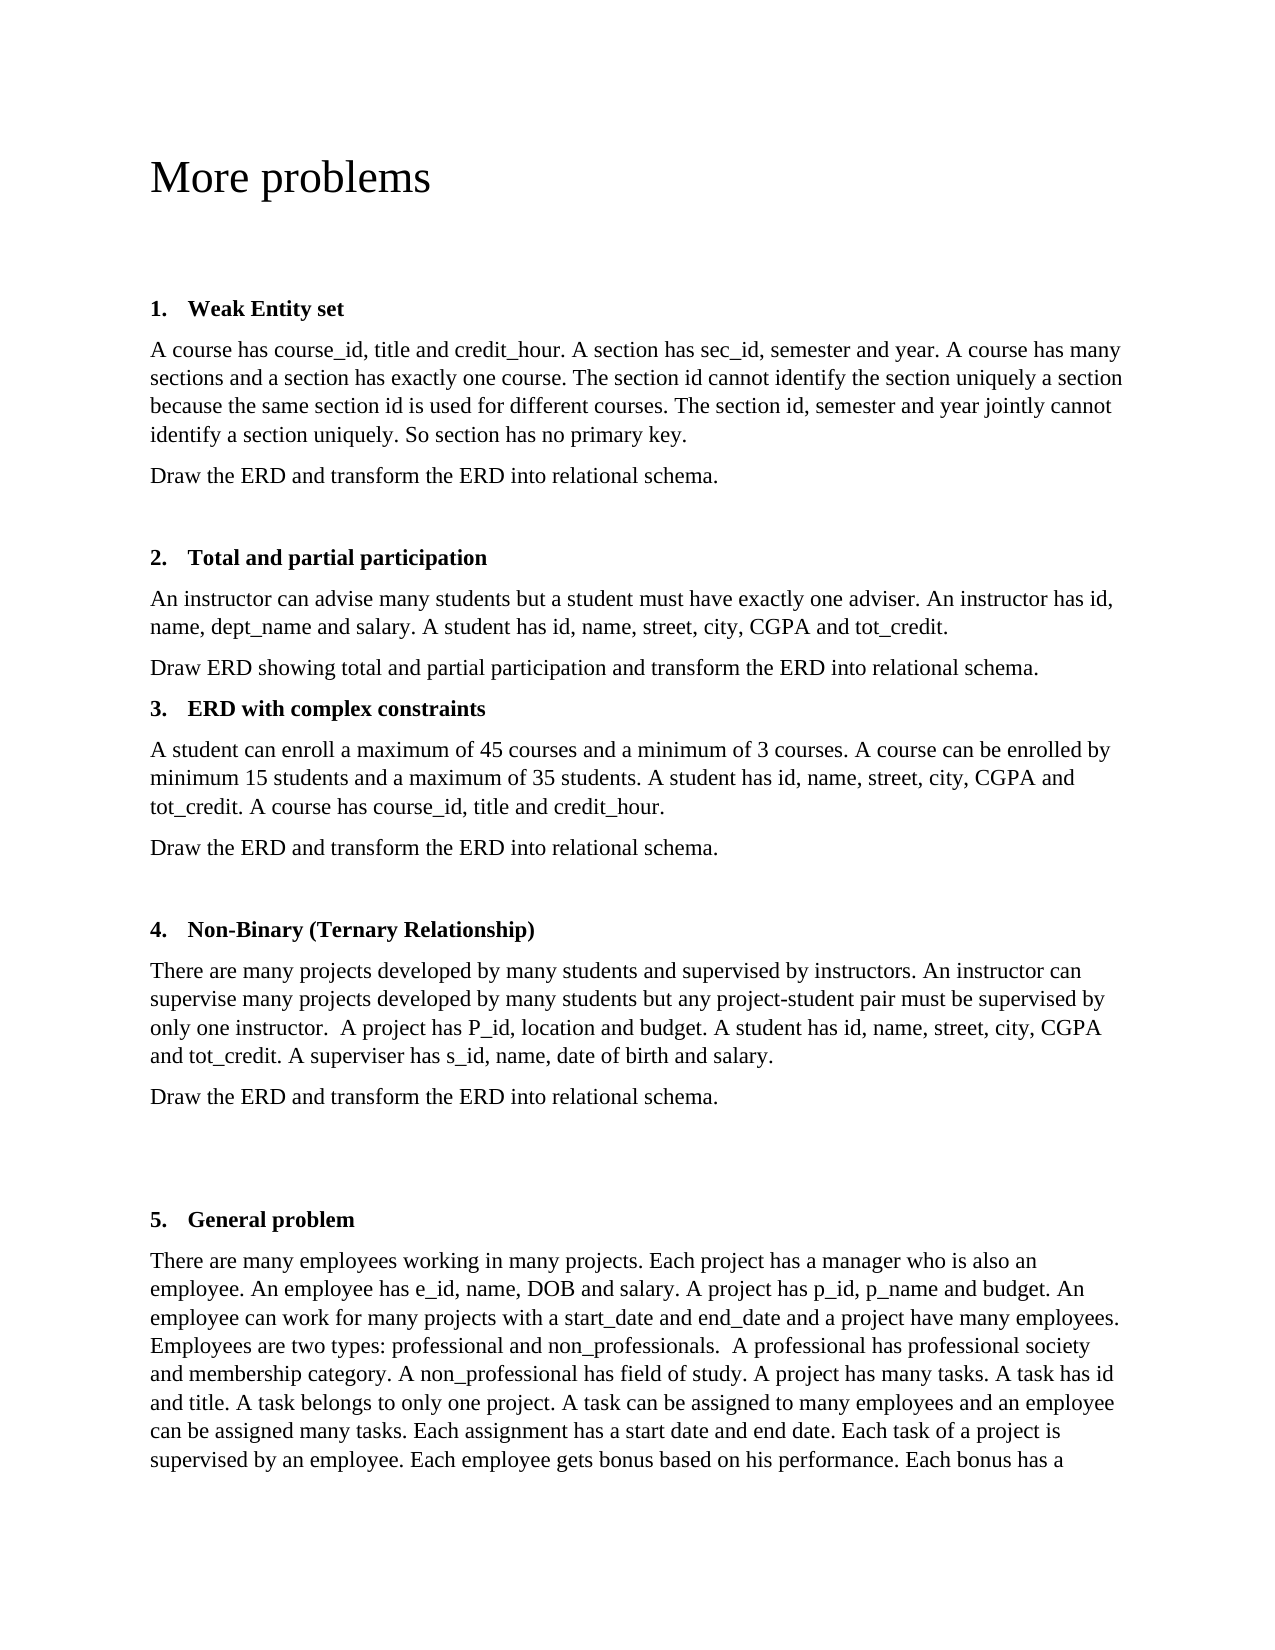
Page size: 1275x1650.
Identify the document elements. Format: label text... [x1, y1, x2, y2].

text Draw ERD showing total and partial participation and transform the ERD into relational schema. [150, 654, 1125, 681]
text A student can enroll a maximum of 45 courses and a minimum of 3 courses. A course can be enrolled by minimum 15 students and a maximum of 35 students. A student has id, name, street, city, CGPA and tot_credit. A course has course_id, title and credit_hour. [150, 736, 1125, 819]
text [150, 1247, 1125, 1472]
text Draw the ERD and transform the ERD into relational schema. [150, 462, 1125, 488]
text Draw the ERD and transform the ERD into relational schema. [150, 1083, 1125, 1109]
list Non-Binary (Ternary Relationship) [150, 916, 1125, 942]
text Draw the ERD and transform the ERD into relational schema. [150, 834, 1125, 860]
list ERD with complex constraints [150, 695, 1125, 721]
list Weak Entity set [150, 295, 1125, 321]
list Total and partial participation [150, 544, 1125, 570]
text More problems [150, 150, 1125, 203]
text An instructor can advise many students but a student must have exactly one adviser. An instructor has id, name, dept_name and salary. A student has id, name, street, city, CGPA and tot_credit. [150, 585, 1125, 639]
text A course has course_id, title and credit_hour. A section has sec_id, semester and year. A course has many sections and a section has exactly one course. The section id cannot identify the section uniquely a section because the same section id is used for different courses. The section id, semester and year jointly cannot identify a section uniquely. So section has no primary key. [150, 336, 1125, 447]
text There are many projects developed by many students and supervised by instructors. An instructor can supervise many projects developed by many students but any project-student pair must be supervised by only one instructor. A project has P_id, location and budget. A student has id, name, street, city, CGPA and tot_credit. A superviser has s_id, name, date of birth and salary. [150, 957, 1125, 1068]
list General problem [150, 1206, 1125, 1232]
